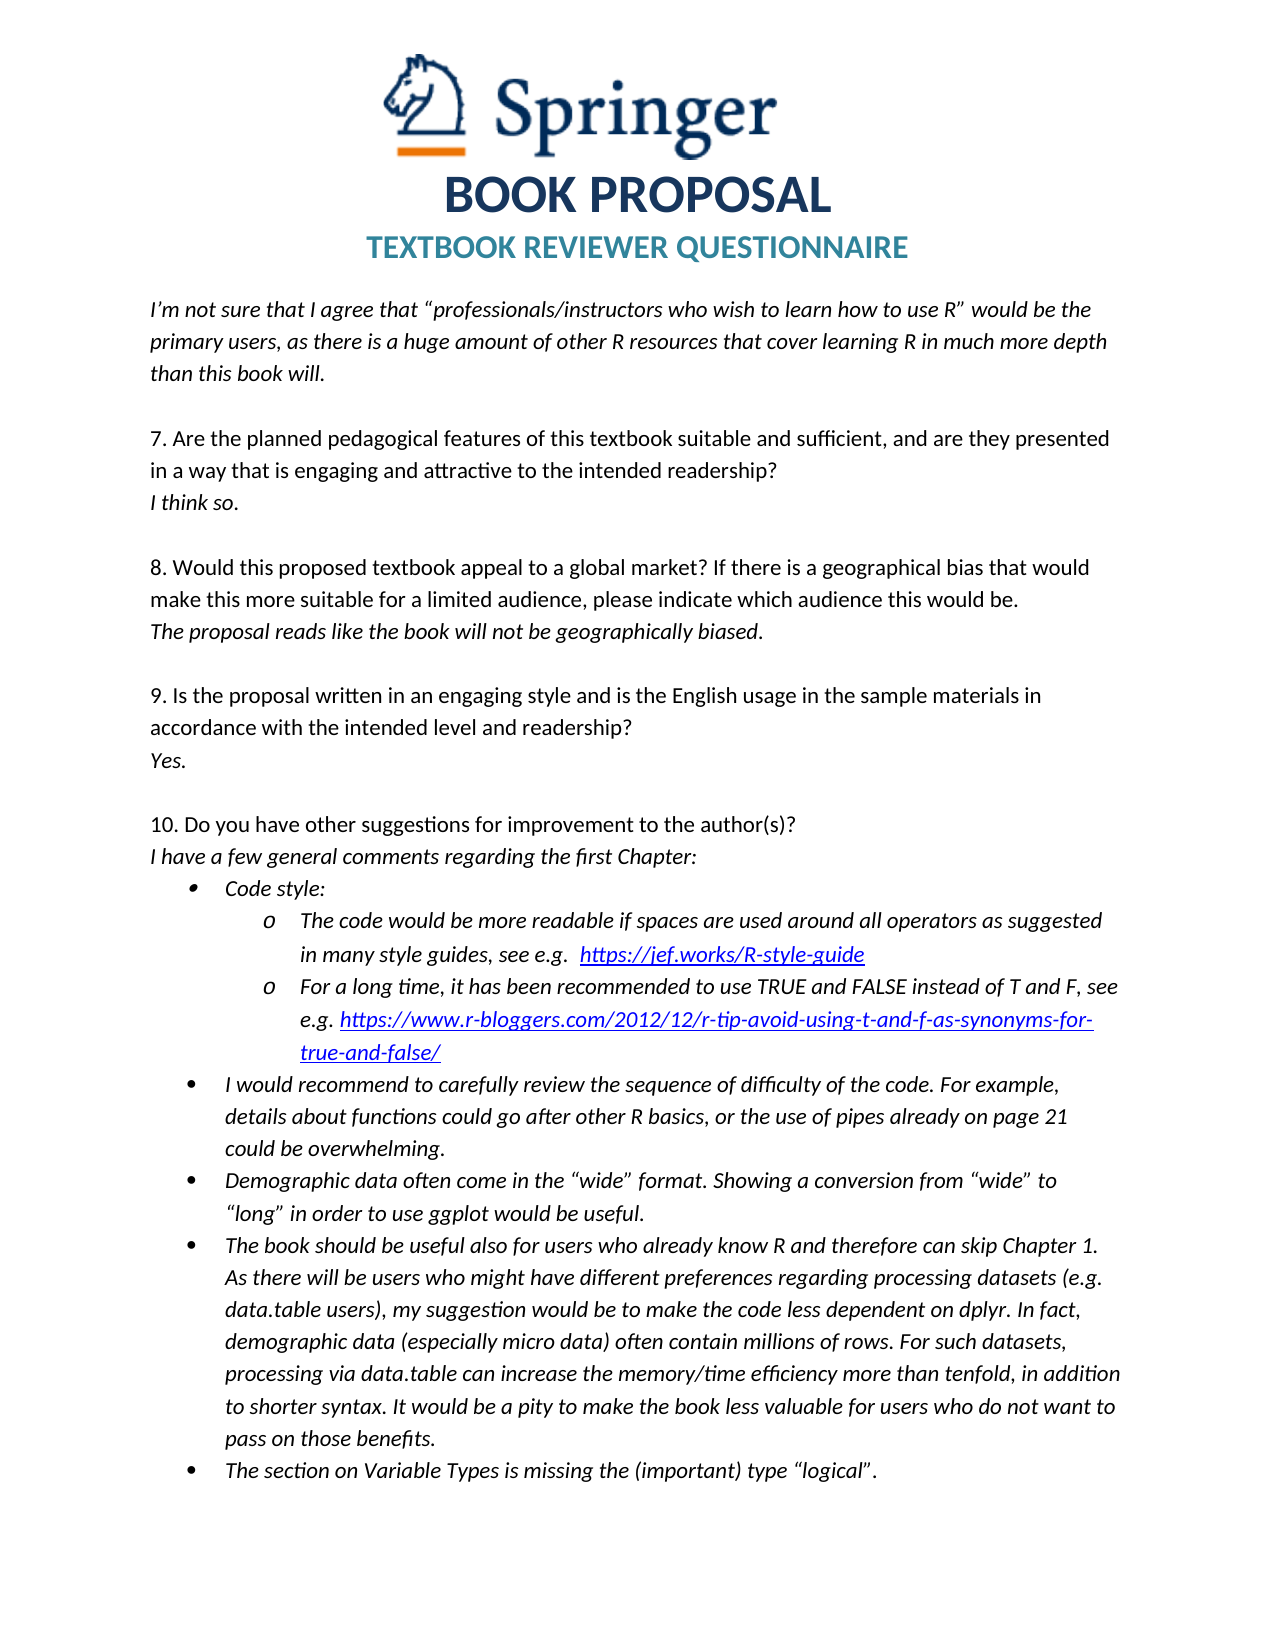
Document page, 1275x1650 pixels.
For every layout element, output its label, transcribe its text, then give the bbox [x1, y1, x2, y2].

text I’m not sure that I agree that “professionals/instructors who wish to learn how to use R” would be the primary users, as there is a huge amount of other R resources that cover learning R in much more depth than this book will. [150, 295, 1125, 387]
list I would recommend to carefully review the sequence of difficulty of the code. For example, details about functions could go after other R basics, or the use of pipes already on page 21 could be overwhelming. [187, 1070, 1125, 1162]
list The section on Variable Types is missing the (important) type “logical”. [187, 1456, 1125, 1484]
text I have a few general comments regarding the first Chapter: [150, 842, 1125, 870]
text 10. Do you have other suggestions for improvement to the author(s)? [150, 810, 1125, 838]
text Yes. [150, 746, 1125, 774]
text 7. Are the planned pedagogical features of this textbook suitable and sufficient, and are they presented in a way that is engaging and attractive to the intended readership? [150, 424, 1125, 484]
picture [383, 54, 778, 160]
list The code would be more readable if spaces are used around all operators as suggested in many style guides, see e.g. https://jef.works/R-style-guide [262, 907, 1125, 968]
text I think so. [150, 488, 1125, 516]
text 9. Is the proposal written in an engaging style and is the English usage in the sample materials in accordance with the intended level and readership? [150, 681, 1125, 742]
list For a long time, it has been recommended to use TRUE and FALSE instead of T and F, see e.g. https://www.r-bloggers.com/2012/12/r-tip-avoid-using-t-and-f-as-synonyms-for-true-and-false/ [262, 972, 1125, 1066]
list The book should be useful also for users who already know R and therefore can skip Chapter 1. As there will be users who might have different preferences regarding processing datasets (e.g. data.table users), my suggestion would be to make the code less dependent on dplyr. In fact, demographic data (especially micro data) often contain millions of rows. For such datasets, processing via data.table can increase the memory/time efficiency more than tenfold, in addition to shorter syntax. It would be a pity to make the book less valuable for users who do not want to pass on those benefits. [187, 1231, 1125, 1452]
list Demographic data often come in the “wide” format. Showing a conversion from “wide” to “long” in order to use ggplot would be useful. [187, 1166, 1125, 1227]
text The proposal reads like the book will not be geographically biased. [150, 617, 1125, 645]
text 8. Would this proposed textbook appeal to a global market? If there is a geographical bias that would make this more suitable for a limited audience, please indicate which audience this would be. [150, 553, 1125, 613]
list Code style: [187, 874, 1125, 902]
